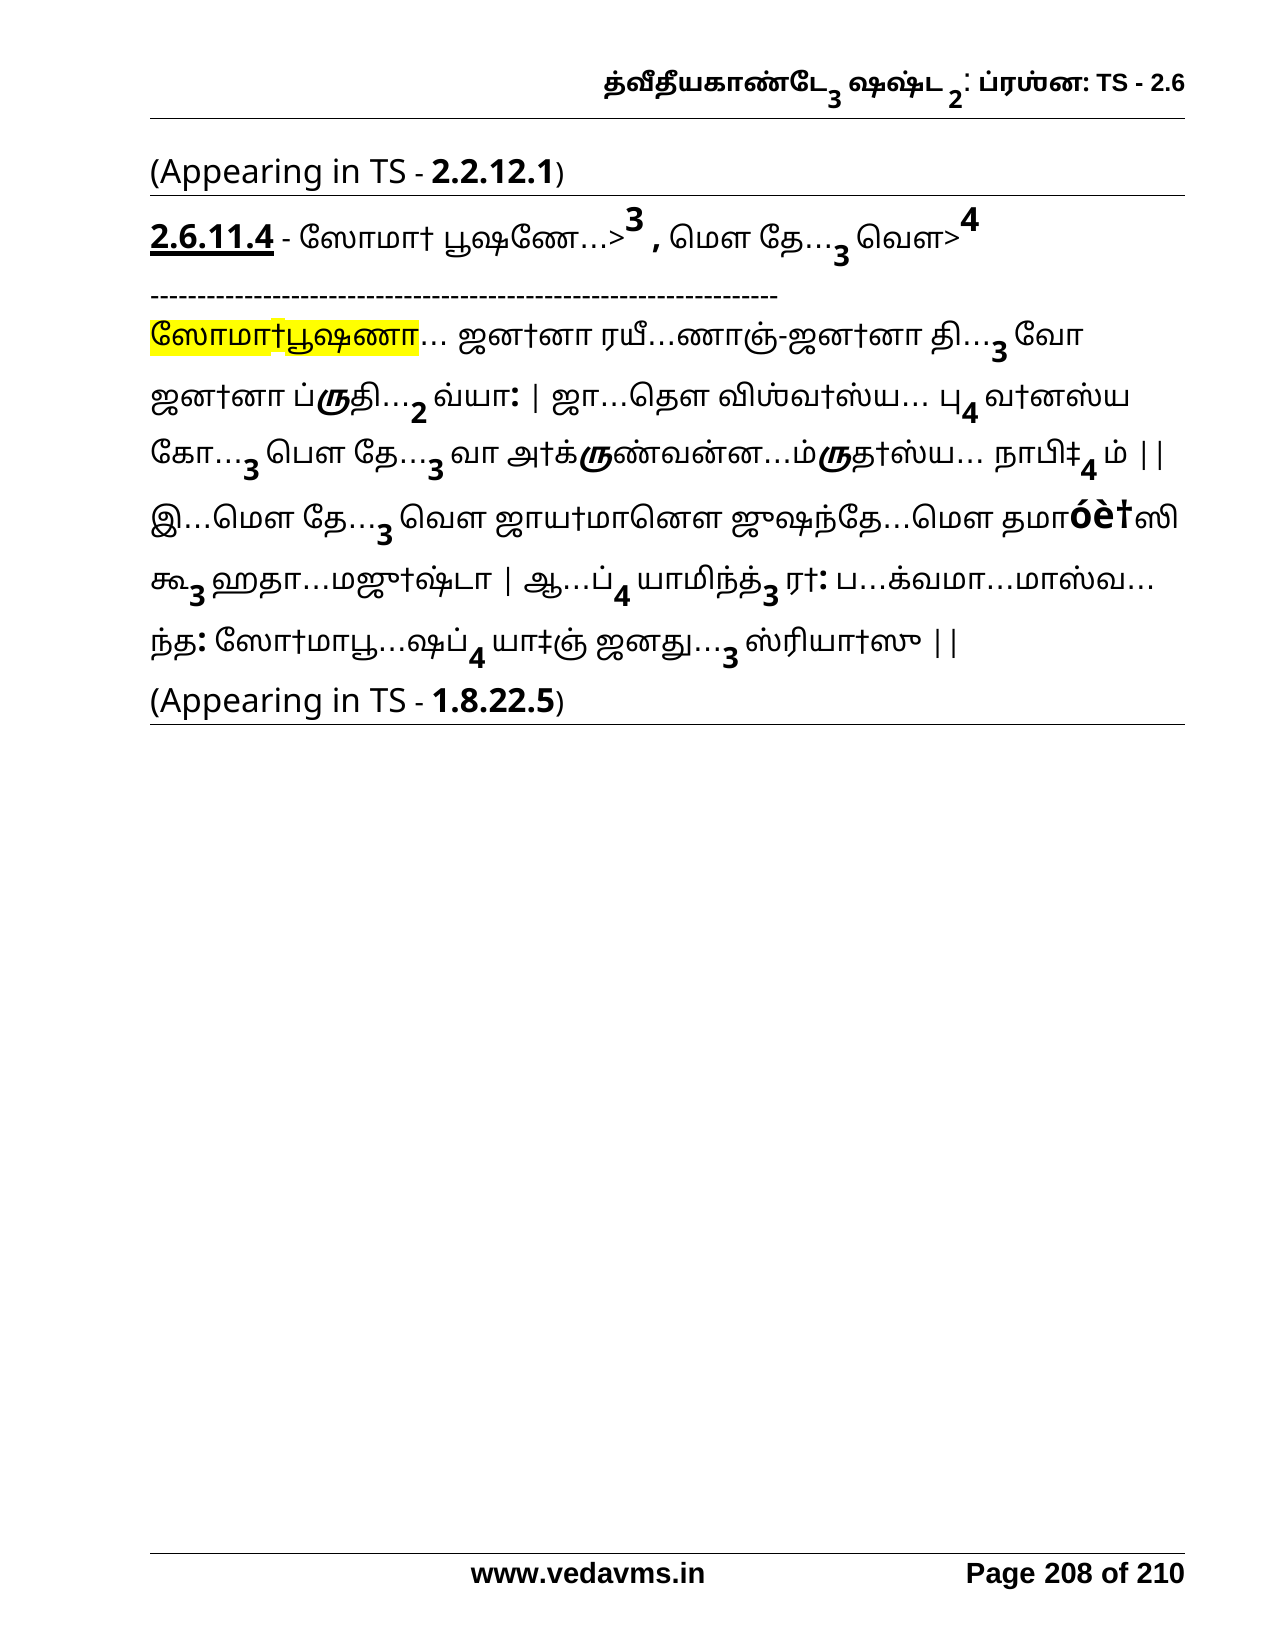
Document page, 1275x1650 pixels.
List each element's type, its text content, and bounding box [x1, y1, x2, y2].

text 2.6.11.4 - ஸோமா† பூஷணே…>3 , மௌ தே…3வௌ>4 [150, 196, 1185, 274]
text (Appearing in TS - 1.8.22.5) [150, 676, 1185, 724]
text இ…மௌ தே…3வௌ ஜாய†மானௌ ஜுஷந்தே…மௌ தமாóè†ஸி கூ3ஹதா…மஜு†ஷ்டா | ஆ…ப்4யாமிந்த்3ர†: ப…க்வமா…மாஸ்வ…ந்த: ஸோ†மாபூ…ஷப்4யா‡ஞ் ஜனது…3ஸ்ரியா†ஸு || [150, 488, 1185, 676]
text ஸோமா†பூஷணா… ஜன†னா ரயீ…ணாஞ்-ஜன†னா தி…3வோ ஜன†னா ப்ருதி…2வ்யா: | ஜா…தௌ விஶ்வ†ஸ்ய… பு4வ†னஸ்ய கோ…3பௌ தே…3வா அ†க்ருண்வன்ன…ம்ருத†ஸ்ய… நாபி‡4ம் || [150, 314, 1185, 488]
text ------------------------------------------------------------------- [150, 274, 1185, 314]
text (Appearing in TS - 2.2.12.1) [150, 147, 1185, 195]
